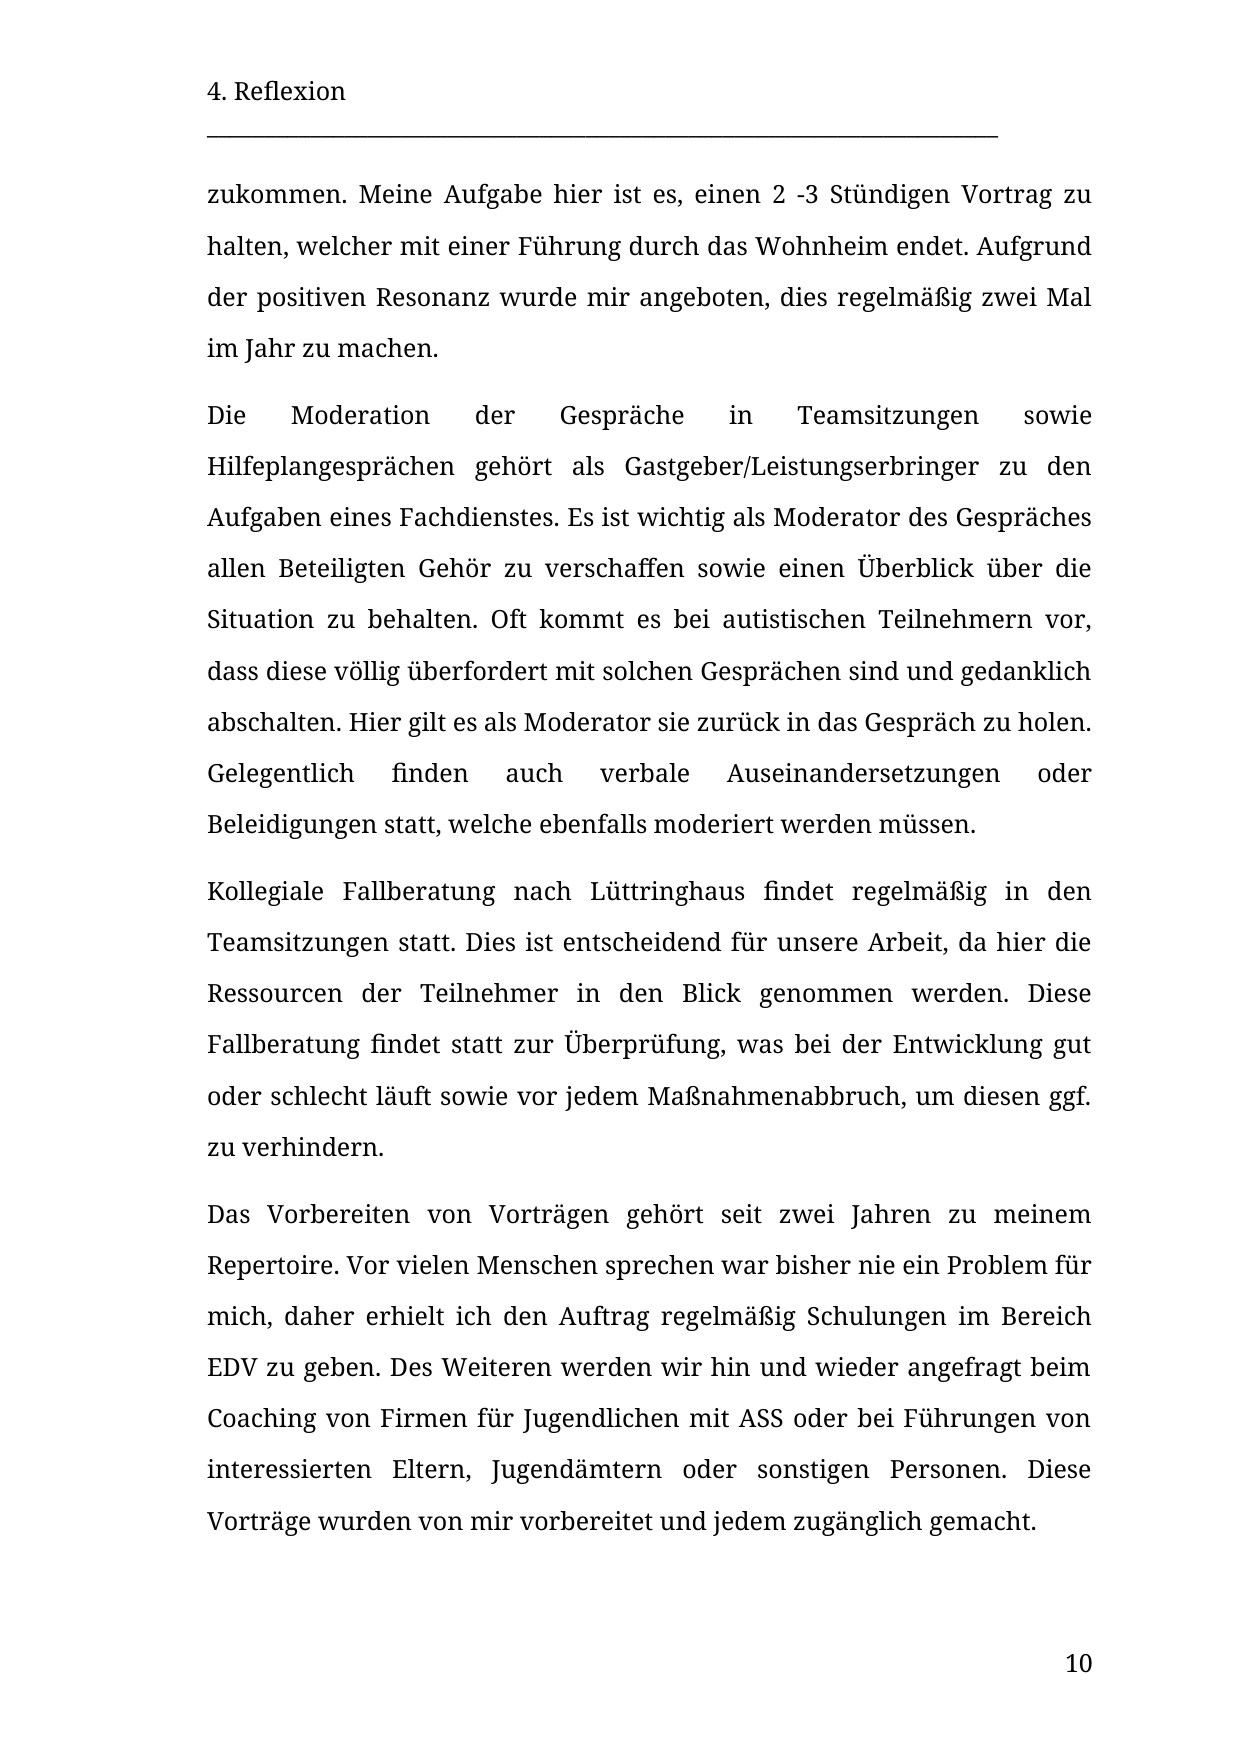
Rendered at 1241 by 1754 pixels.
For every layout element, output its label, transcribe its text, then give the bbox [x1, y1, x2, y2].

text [207, 177, 1092, 364]
text Die Moderation der Gespräche in Teamsitzungen sowie Hilfeplangesprächen gehört als Gastgeber/Leistungserbringer zu den Aufgaben eines Fachdienstes. Es ist wichtig als Moderator des Gespräches allen Beteiligten Gehör zu verschaffen sowie einen Überblick über die Situation zu behalten. Oft kommt es bei autistischen Teilnehmern vor, dass diese völlig überfordert mit solchen Gesprächen sind und gedanklich abschalten. Hier gilt es als Moderator sie zurück in das Gespräch zu holen. Gelegentlich finden auch verbale Auseinandersetzungen oder Beleidigungen statt, welche ebenfalls moderiert werden müssen. [207, 398, 1092, 840]
text Das Vorbereiten von Vorträgen gehört seit zwei Jahren zu meinem Repertoire. Vor vielen Menschen sprechen war bisher nie ein Problem für mich, daher erhielt ich den Auftrag regelmäßig Schulungen im Bereich EDV zu geben. Des Weiteren werden wir hin und wieder angefragt beim Coaching von Firmen für Jugendlichen mit ASS oder bei Führungen von interessierten Eltern, Jugendämtern oder sonstigen Personen. Diese Vorträge wurden von mir vorbereitet und jedem zugänglich gemacht. [207, 1197, 1092, 1537]
text Kollegiale Fallberatung nach Lüttringhaus findet regelmäßig in den Teamsitzungen statt. Dies ist entscheidend für unsere Arbeit, da hier die Ressourcen der Teilnehmer in den Blick genommen werden. Diese Fallberatung findet statt zur Überprüfung, was bei der Entwicklung gut oder schlecht läuft sowie vor jedem Maßnahmenabbruch, um diesen ggf. zu verhindern. [207, 874, 1092, 1163]
